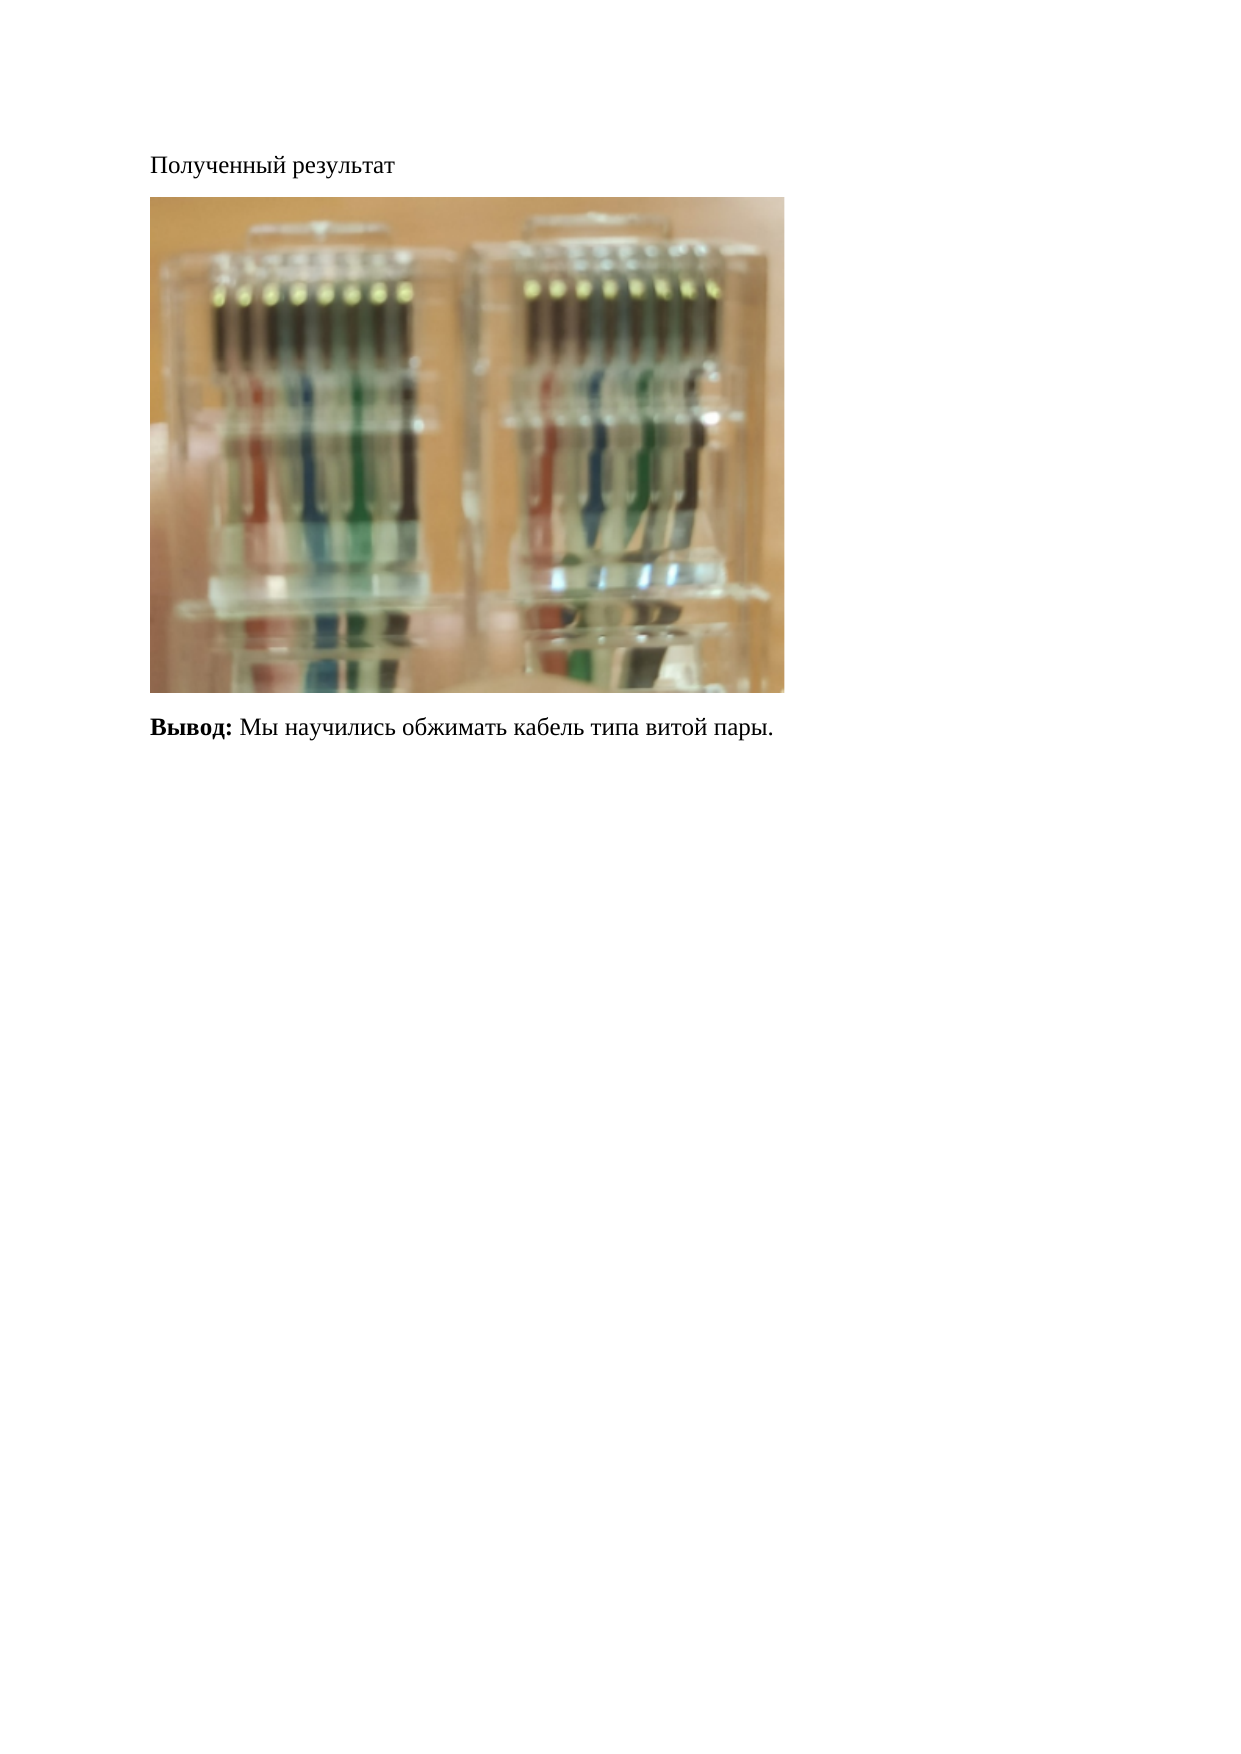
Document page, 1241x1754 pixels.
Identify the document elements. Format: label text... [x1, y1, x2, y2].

text Полученный результат [150, 150, 1090, 179]
text Вывод: Мы научились обжимать кабель типа витой пары. [150, 712, 1090, 741]
picture [150, 197, 785, 693]
